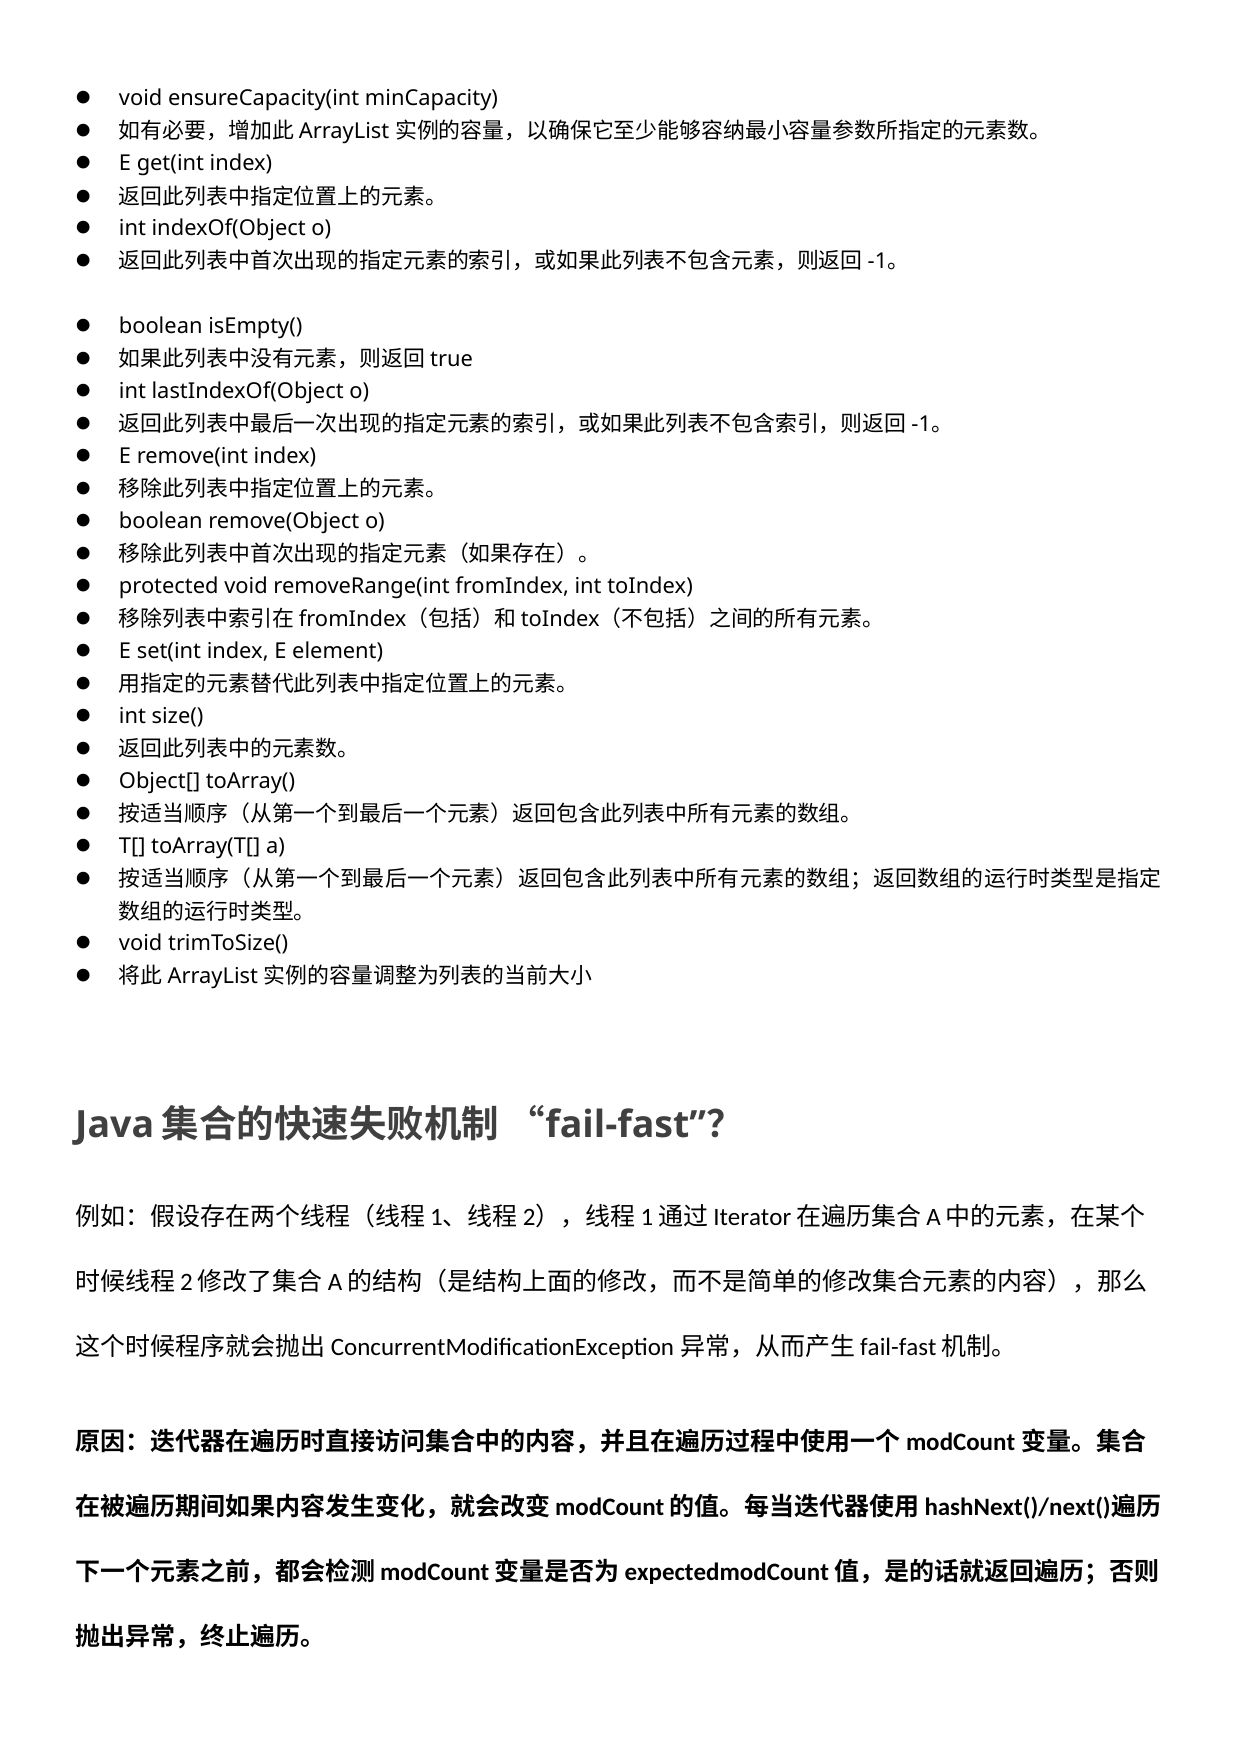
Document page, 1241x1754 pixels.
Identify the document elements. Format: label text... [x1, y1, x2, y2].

list 移除此列表中指定位置上的元素。 [75, 471, 1165, 503]
list 如有必要，增加此 ArrayList 实例的容量，以确保它至少能够容纳最小容量参数所指定的元素数。 [75, 113, 1165, 146]
list void trimToSize() [75, 926, 1165, 958]
list 用指定的元素替代此列表中指定位置上的元素。 [75, 666, 1165, 698]
list int lastIndexOf(Object o) [75, 373, 1165, 406]
list 返回此列表中首次出现的指定元素的索引，或如果此列表不包含元素，则返回 -1。 [75, 243, 1165, 276]
list int indexOf(Object o) [75, 211, 1165, 243]
list 将此 ArrayList 实例的容量调整为列表的当前大小 [75, 958, 1165, 991]
list void ensureCapacity(int minCapacity) [75, 81, 1165, 113]
list Object[] toArray() [75, 763, 1165, 796]
list int size() [75, 698, 1165, 731]
list 移除此列表中首次出现的指定元素（如果存在）。 [75, 536, 1165, 568]
list 返回此列表中指定位置上的元素。 [75, 178, 1165, 211]
list boolean remove(Object o) [75, 503, 1165, 536]
list 返回此列表中最后一次出现的指定元素的索引，或如果此列表不包含索引，则返回 -1。 [75, 406, 1165, 438]
text 原因：迭代器在遍历时直接访问集合中的内容，并且在遍历过程中使用一个 modCount 变量。集合在被遍历期间如果内容发生变化，就会改变modCount的值。每当迭代器使用hashNext()/next()遍历下一个元素之前，都会检测modCount变量是否为expectedmodCount值，是的话就返回遍历；否则抛出异常，终止遍历。 [75, 1407, 1165, 1667]
list E remove(int index) [75, 438, 1165, 471]
text 例如：假设存在两个线程（线程1、线程2），线程1通过Iterator在遍历集合A中的元素，在某个时候线程2修改了集合A的结构（是结构上面的修改，而不是简单的修改集合元素的内容），那么这个时候程序就会抛出 ConcurrentModificationException 异常，从而产生fail-fast机制。 [75, 1182, 1165, 1377]
list 移除列表中索引在 fromIndex（包括）和 toIndex（不包括）之间的所有元素。 [75, 601, 1165, 633]
list 按适当顺序（从第一个到最后一个元素）返回包含此列表中所有元素的数组。 [75, 796, 1165, 828]
subtitle Java集合的快速失败机制 “fail-fast”？ [75, 1088, 1165, 1153]
list protected void removeRange(int fromIndex, int toIndex) [75, 568, 1165, 601]
list E get(int index) [75, 146, 1165, 178]
list T[] toArray(T[] a) [75, 828, 1165, 861]
list E set(int index, E element) [75, 633, 1165, 666]
list 返回此列表中的元素数。 [75, 731, 1165, 763]
list boolean isEmpty() [75, 308, 1165, 341]
list 按适当顺序（从第一个到最后一个元素）返回包含此列表中所有元素的数组；返回数组的运行时类型是指定数组的运行时类型。 [75, 861, 1165, 926]
list 如果此列表中没有元素，则返回 true [75, 341, 1165, 373]
